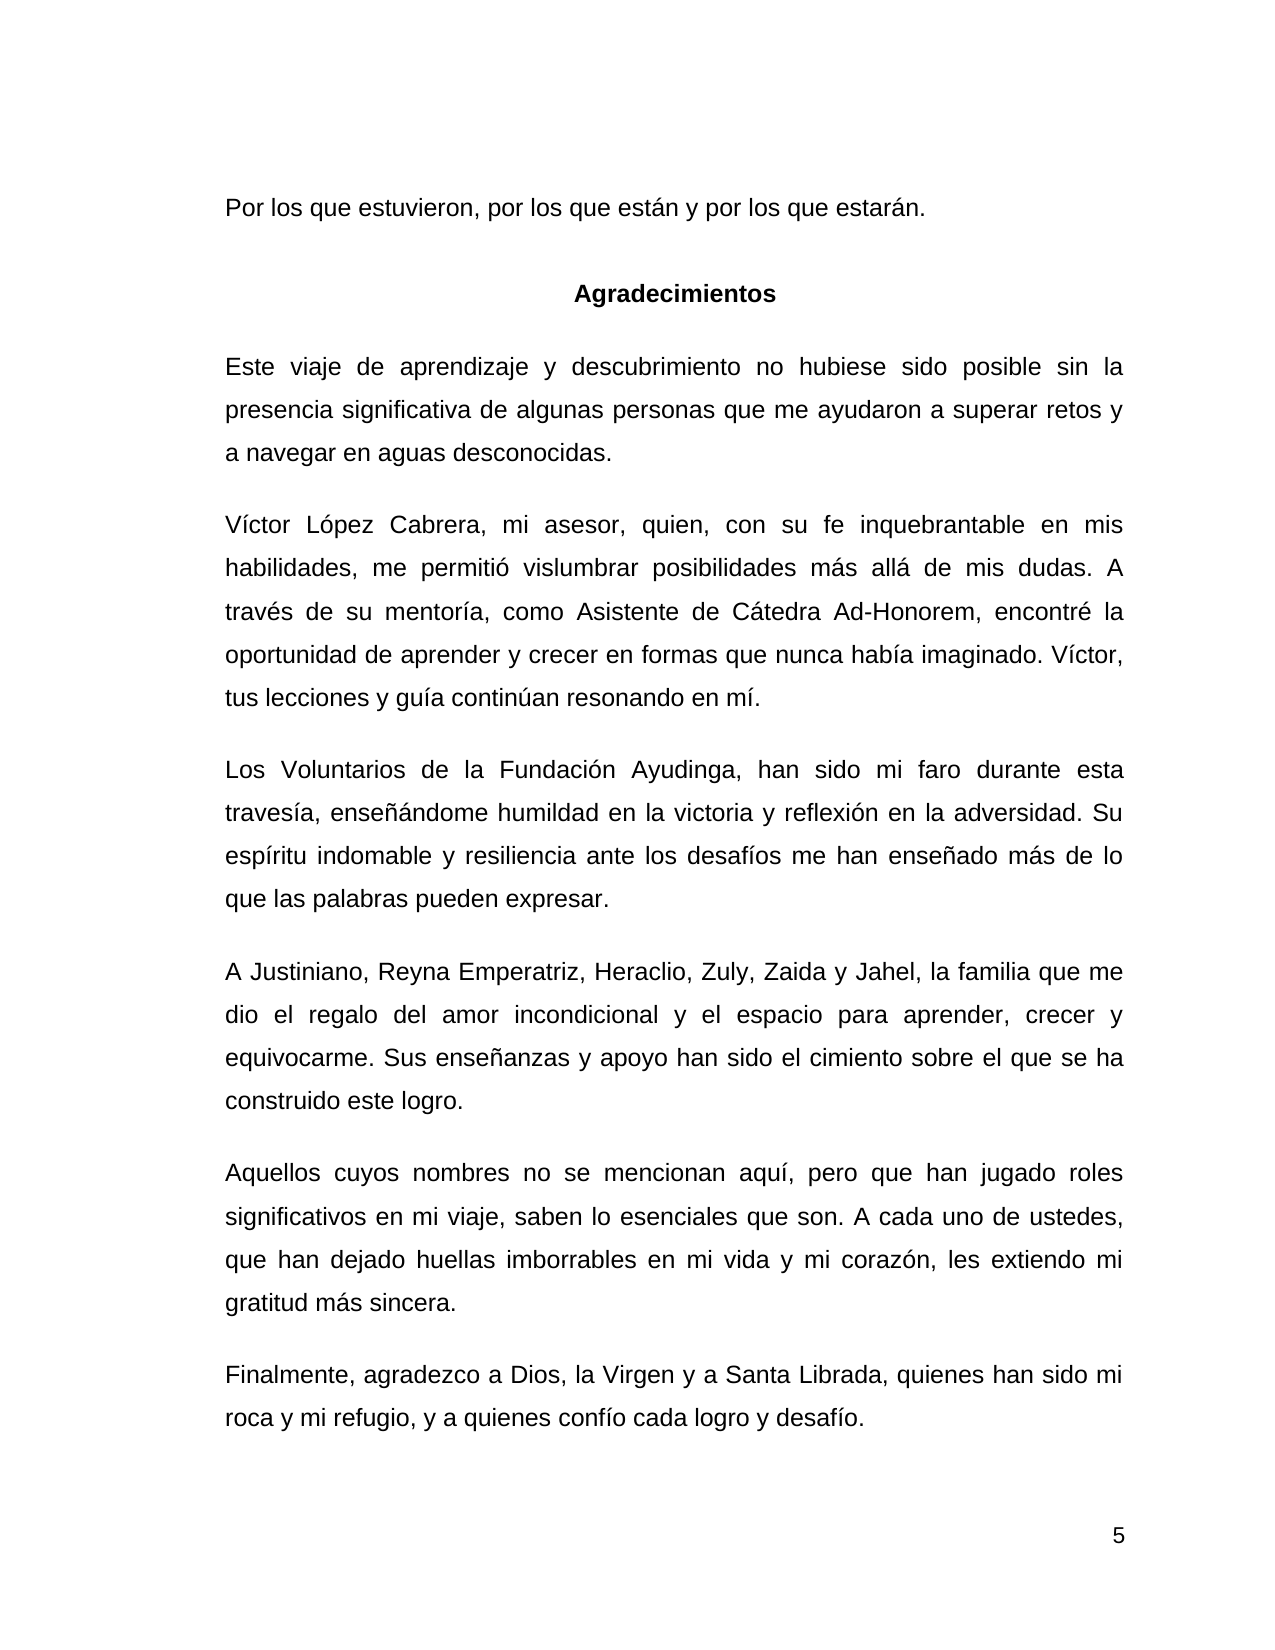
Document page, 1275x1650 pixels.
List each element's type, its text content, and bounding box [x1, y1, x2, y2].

text A Justiniano, Reyna Emperatriz, Heraclio, Zuly, Zaida y Jahel, la familia que me dio el regalo del amor incondicional y el espacio para aprender, crecer y equivocarme. Sus enseñanzas y apoyo han sido el cimiento sobre el que se ha construido este logro. [225, 957, 1125, 1115]
text Por los que estuvieron, por los que están y por los que estarán. [225, 193, 1125, 222]
text Víctor López Cabrera, mi asesor, quien, con su fe inquebrantable en mis habilidades, me permitió vislumbrar posibilidades más allá de mis dudas. A través de su mentoría, como Asistente de Cátedra Ad-Honorem, encontré la oportunidad de aprender y crecer en formas que nunca había imaginado. Víctor, tus lecciones y guía continúan resonando en mí. [225, 510, 1125, 711]
text Este viaje de aprendizaje y descubrimiento no hubiese sido posible sin la presencia significativa de algunas personas que me ayudaron a superar retos y a navegar en aguas desconocidas. [225, 352, 1125, 467]
text Los Voluntarios de la Fundación Ayudinga, han sido mi faro durante esta travesía, enseñándome humildad en la victoria y reflexión en la adversidad. Su espíritu indomable y resiliencia ante los desafíos me han enseñado más de lo que las palabras pueden expresar. [225, 755, 1125, 913]
text Finalmente, agradezco a Dios, la Virgen y a Santa Librada, quienes han sido mi roca y mi refugio, y a quienes confío cada logro y desafío. [225, 1360, 1125, 1432]
text Aquellos cuyos nombres no se mencionan aquí, pero que han jugado roles significativos en mi viaje, saben lo esenciales que son. A cada uno de ustedes, que han dejado huellas imborrables en mi vida y mi corazón, les extiendo mi gratitud más sincera. [225, 1158, 1125, 1316]
text Agradecimientos [225, 279, 1125, 308]
